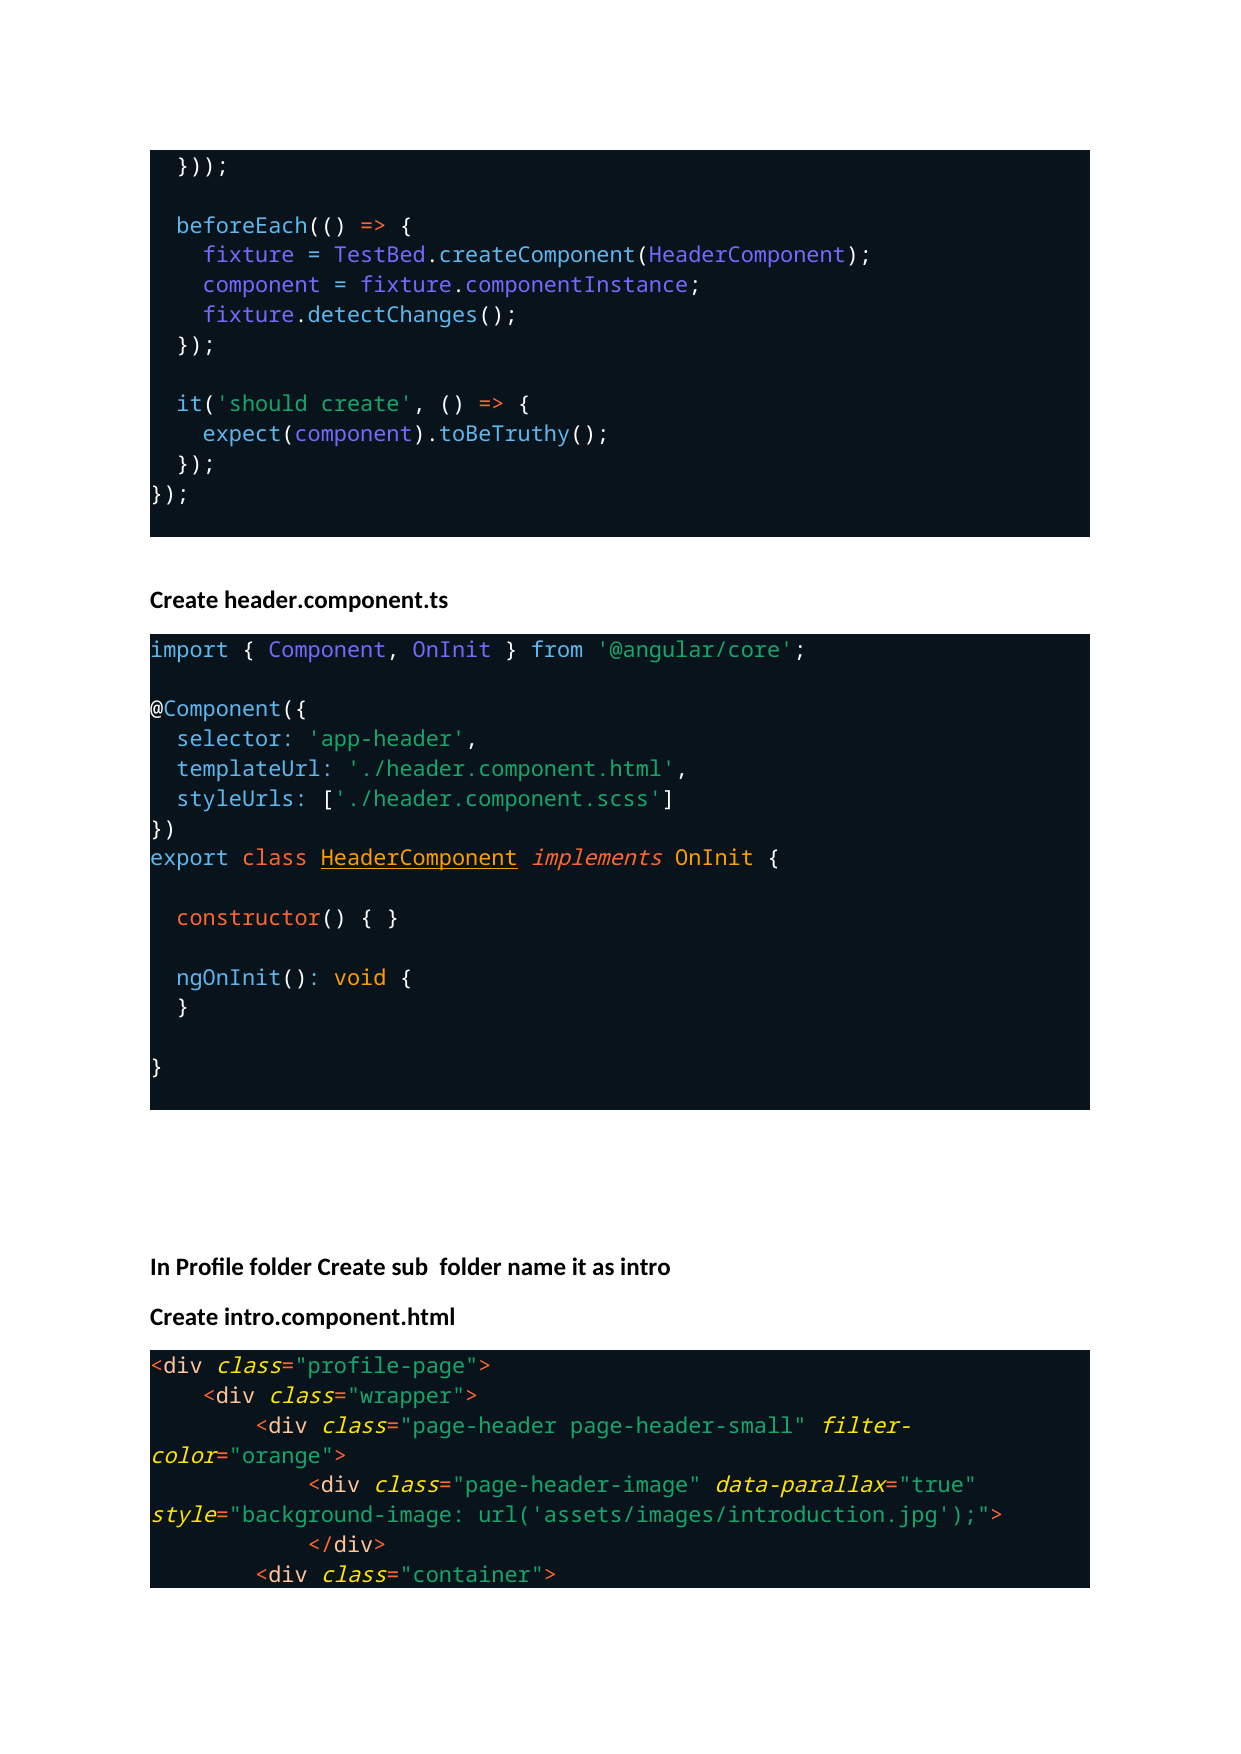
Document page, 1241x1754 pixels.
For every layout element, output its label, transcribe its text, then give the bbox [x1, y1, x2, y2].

text expect(component).toBeTruthy(); [150, 418, 1090, 448]
text ngOnInit(): void { [150, 961, 1090, 991]
text } [150, 1051, 1090, 1081]
text it('should create', () => { [150, 388, 1090, 418]
text import { Component, OnInit } from '@angular/core'; [150, 634, 1090, 663]
text })); [150, 150, 1090, 180]
text @Component({ [150, 693, 1090, 723]
text }); [150, 478, 1090, 507]
text } [150, 991, 1090, 1021]
text <div class="page-header page-header-small" filter-color="orange"> [150, 1410, 1090, 1469]
text Create intro.component.html [150, 1301, 1090, 1331]
text }) [150, 812, 1090, 842]
text fixture.detectChanges(); [150, 299, 1090, 329]
text selector: 'app-header', [150, 723, 1090, 753]
text }); [150, 329, 1090, 358]
text styleUrls: ['./header.component.scss'] [150, 783, 1090, 812]
text templateUrl: './header.component.html', [150, 753, 1090, 783]
text export class HeaderComponent implements OnInit { [150, 842, 1090, 872]
text <div class="profile-page"> [150, 1350, 1090, 1380]
text fixture = TestBed.createComponent(HeaderComponent); [150, 239, 1090, 269]
text Create header.component.ts [150, 584, 1090, 615]
text </div> [150, 1529, 1090, 1559]
text constructor() { } [150, 902, 1090, 932]
text In Profile folder Create sub folder name it as intro [150, 1251, 1090, 1282]
text <div class="container"> [150, 1559, 1090, 1588]
text beforeEach(() => { [150, 209, 1090, 239]
text <div class="page-header-image" data-parallax="true" style="background-image: url('assets/images/introduction.jpg');"> [150, 1469, 1090, 1529]
text }); [150, 448, 1090, 478]
text <div class="wrapper"> [150, 1380, 1090, 1410]
text component = fixture.componentInstance; [150, 269, 1090, 299]
